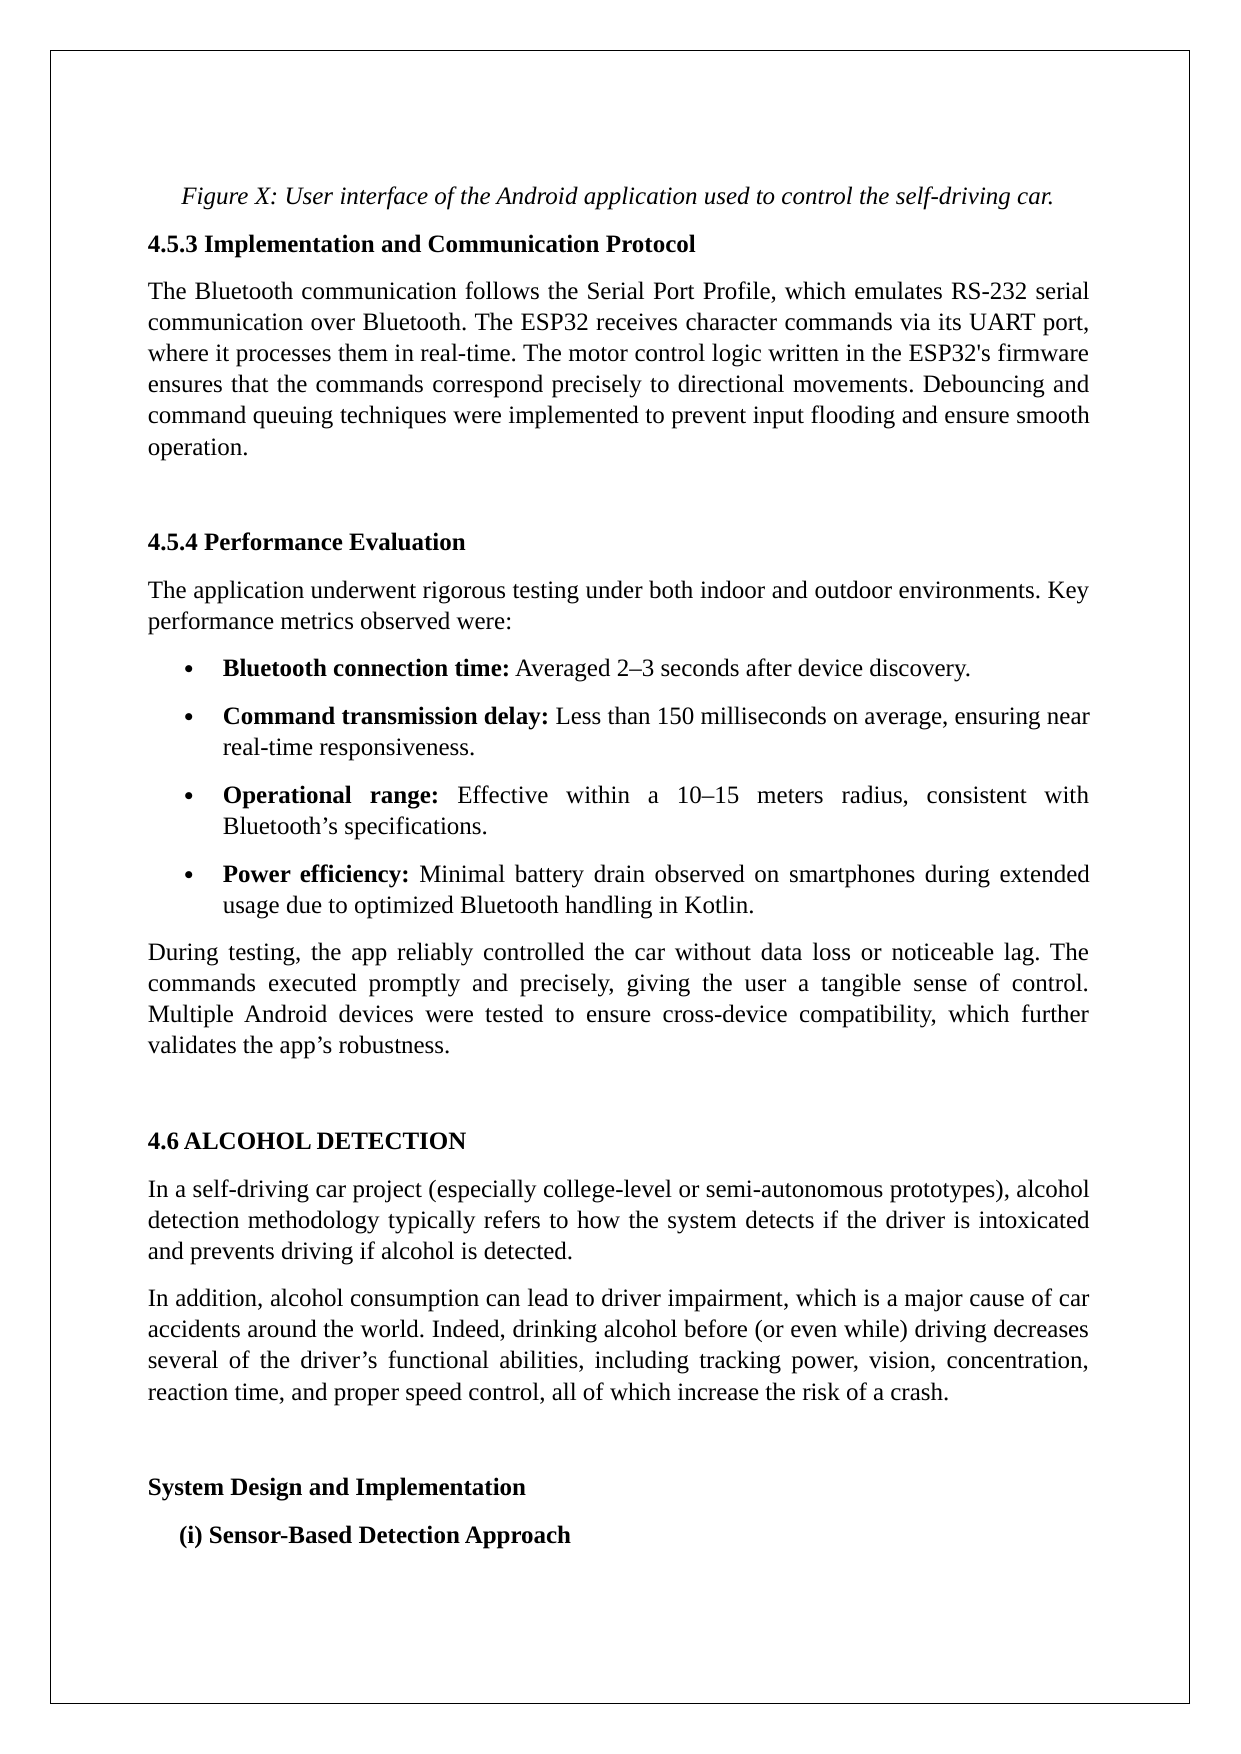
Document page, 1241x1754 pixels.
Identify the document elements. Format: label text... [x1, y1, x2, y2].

list Operational range: Effective within a 10–15 meters radius, consistent with Bluetooth’s specifications. [185, 780, 1090, 840]
text System Design and Implementation [148, 1472, 1090, 1501]
text 4.6 ALCOHOL DETECTION [148, 1126, 1090, 1155]
text In addition, alcohol consumption can lead to driver impairment, which is a major cause of car accidents around the world. Indeed, drinking alcohol before (or even while) driving decreases several of the driver’s functional abilities, including tracking power, vision, concentration, reaction time, and proper speed control, all of which increase the risk of a crash. [148, 1283, 1090, 1405]
list Power efficiency: Minimal battery drain observed on smartphones during extended usage due to optimized Bluetooth handling in Kotlin. [185, 859, 1090, 918]
list Command transmission delay: Less than 150 milliseconds on average, ensuring near real-time responsiveness. [185, 701, 1090, 761]
text Figure X: User interface of the Android application used to control the self-driving car. [148, 150, 1090, 210]
text (i) Sensor-Based Detection Approach [148, 1520, 1090, 1548]
text 4.5.3 Implementation and Communication Protocol [148, 229, 1090, 257]
text During testing, the app reliably controlled the car without data loss or noticeable lag. The commands executed promptly and precisely, giving the user a tangible sense of control. Multiple Android devices were tested to ensure cross-device compatibility, which further validates the app’s robustness. [148, 937, 1090, 1059]
list Bluetooth connection time: Averaged 2–3 seconds after device discovery. [185, 653, 1090, 682]
text 4.5.4 Performance Evaluation [148, 527, 1090, 556]
text The Bluetooth communication follows the Serial Port Profile, which emulates RS-232 serial communication over Bluetooth. The ESP32 receives character commands via its UART port, where it processes them in real-time. The motor control logic written in the ESP32's firmware ensures that the commands correspond precisely to directional movements. Debouncing and command queuing techniques were implemented to prevent input flooding and ensure smooth operation. [148, 276, 1090, 460]
text The application underwent rigorous testing under both indoor and outdoor environments. Key performance metrics observed were: [148, 575, 1090, 634]
text In a self-driving car project (especially college-level or semi-autonomous prototypes), alcohol detection methodology typically refers to how the system detects if the driver is intoxicated and prevents driving if alcohol is detected. [148, 1174, 1090, 1264]
